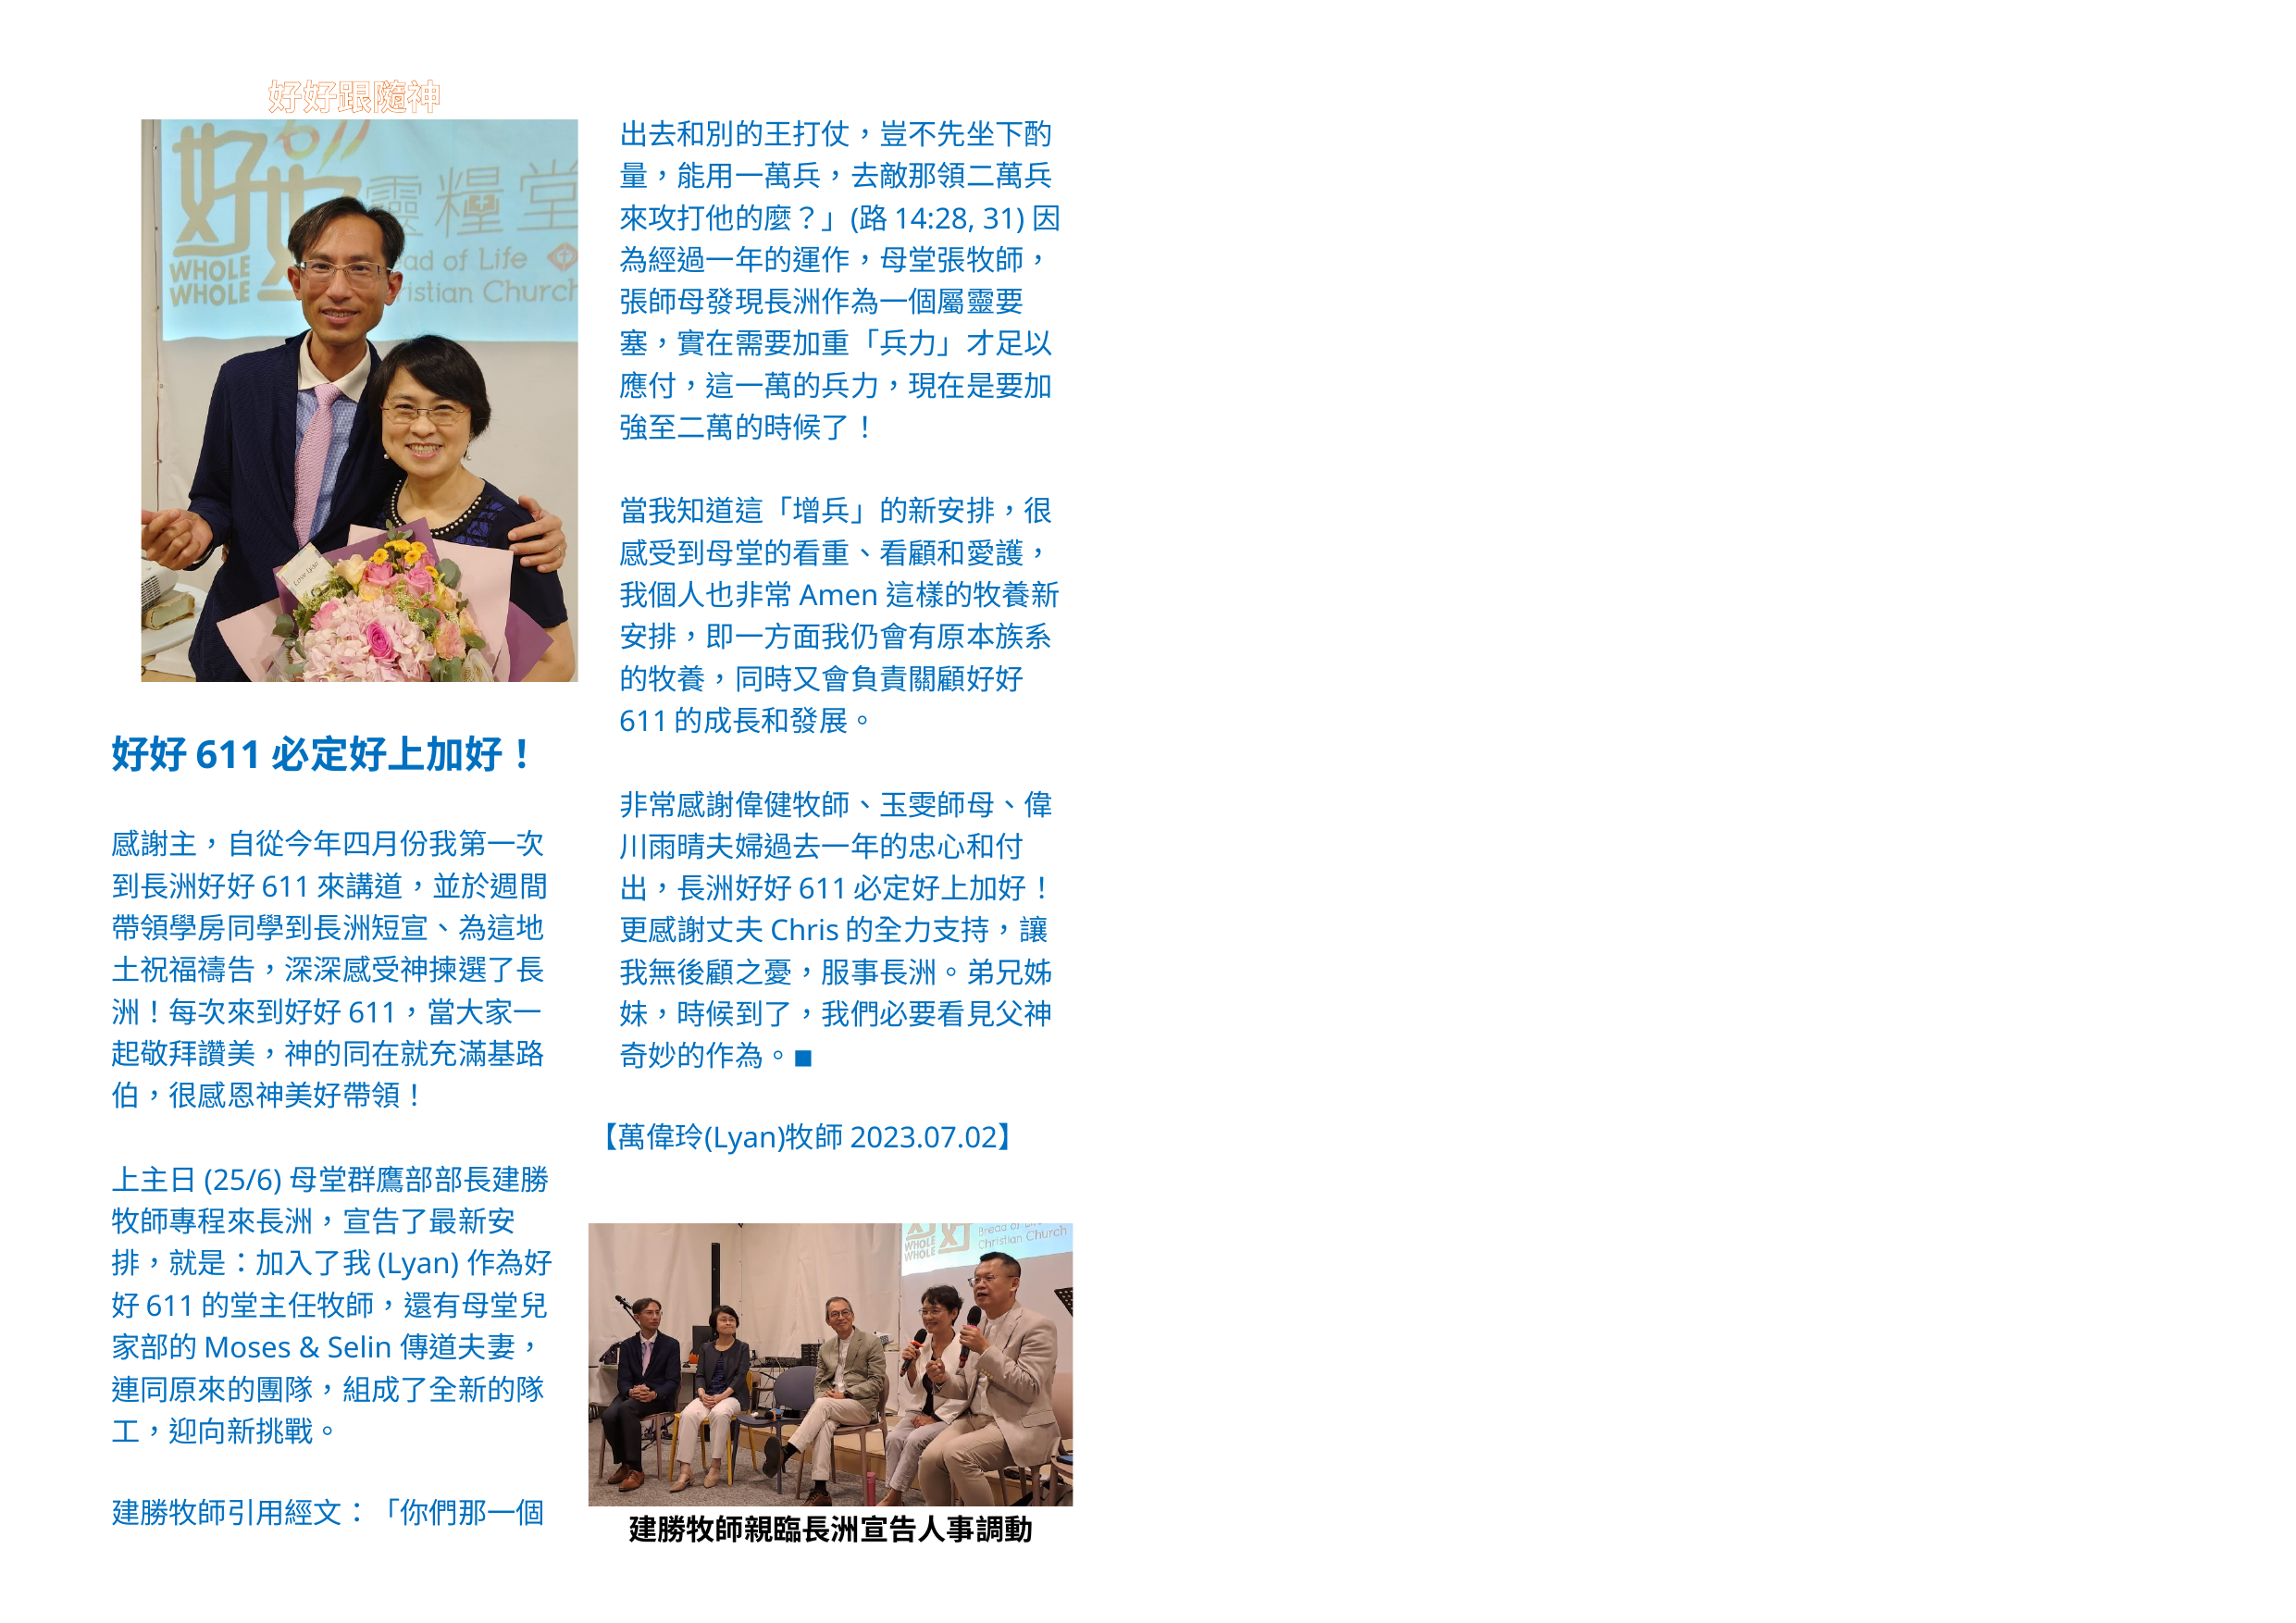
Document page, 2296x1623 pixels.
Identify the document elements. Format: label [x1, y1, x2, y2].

picture [141, 119, 578, 682]
picture [588, 1223, 1074, 1506]
